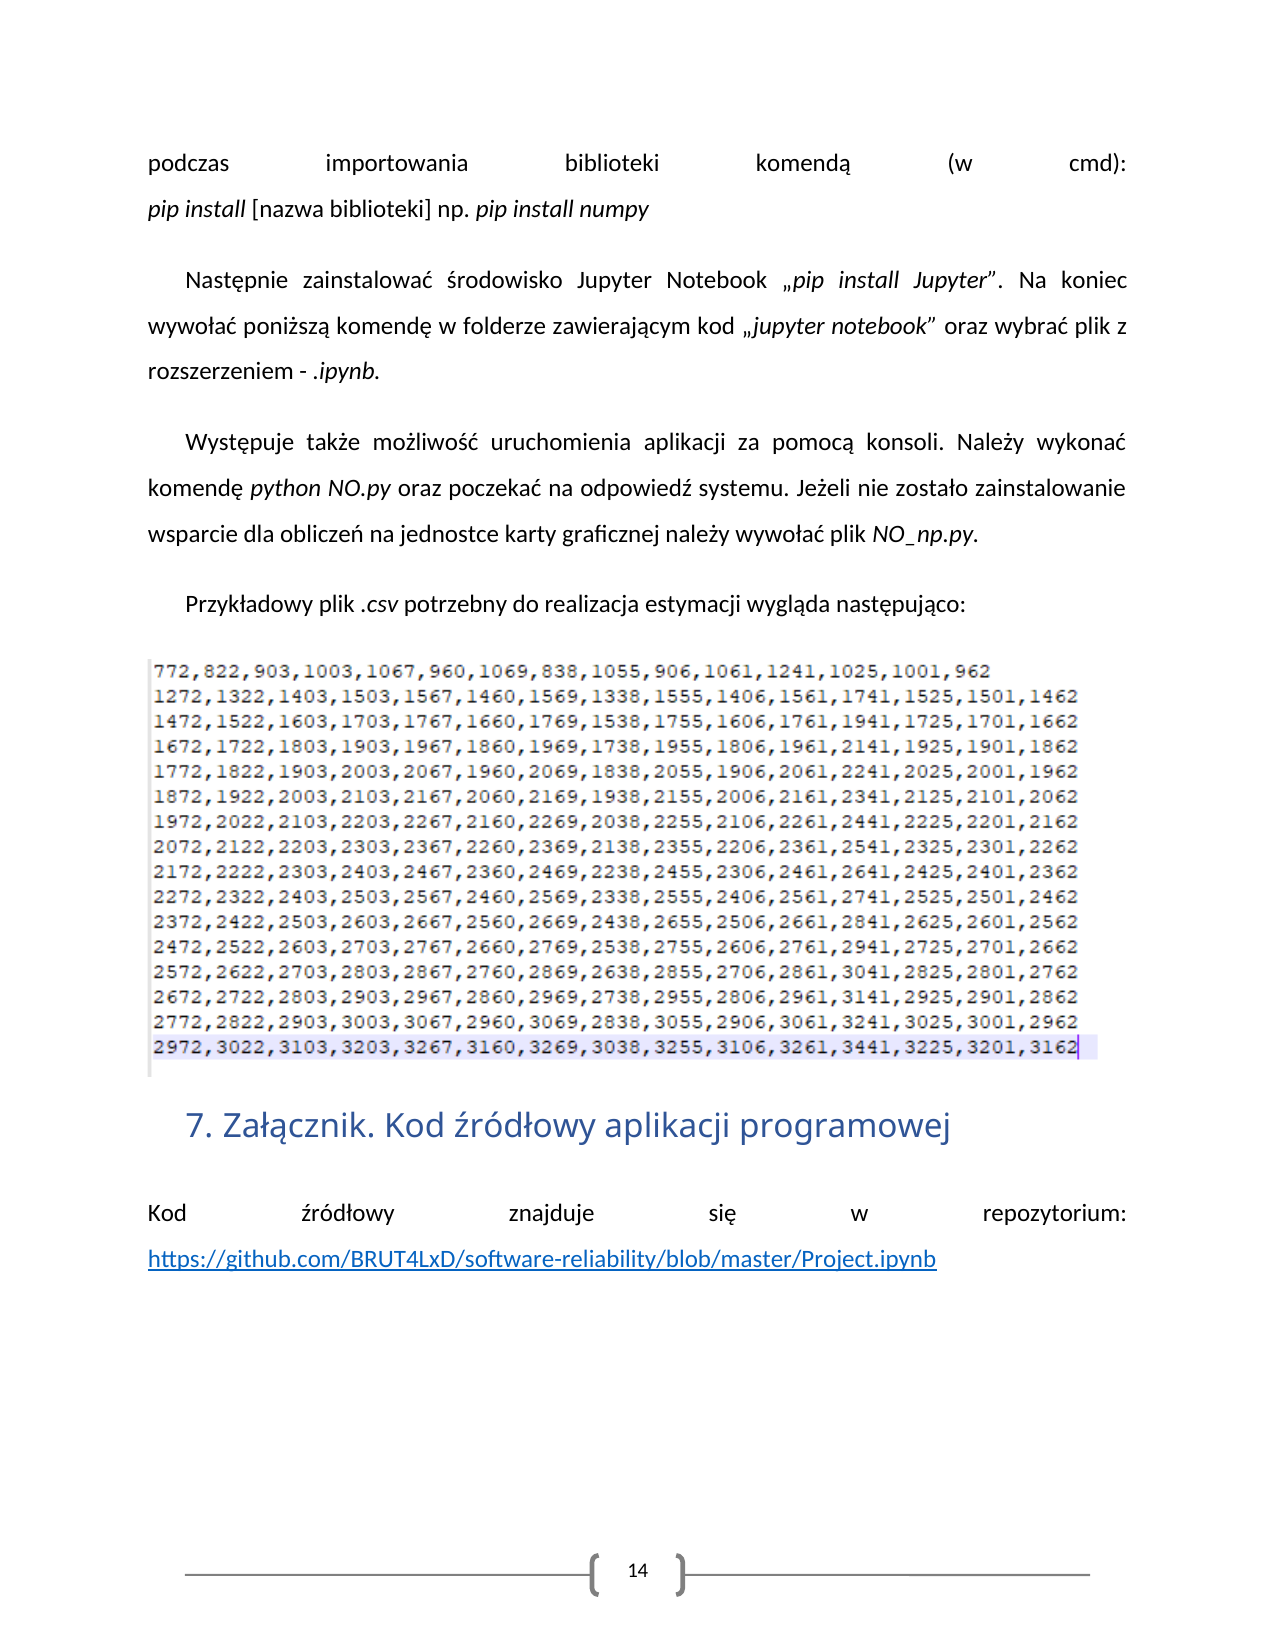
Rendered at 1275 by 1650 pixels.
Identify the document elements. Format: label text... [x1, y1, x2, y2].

text Kod źródłowy znajduje się w repozytorium: https://github.com/BRUT4LxD/software-reliability/blob/master/Project.ipynb [148, 1197, 1127, 1273]
text Występuje także możliwość uruchomienia aplikacji za pomocą konsoli. Należy wykonać komendę python NO.py oraz poczekać na odpowiedź systemu. Jeżeli nie zostało zainstalowanie wsparcie dla obliczeń na jednostce karty graficznej należy wywołać plik NO_np.py. [148, 426, 1127, 548]
text Następnie zainstalować środowisko Jupyter Notebook „pip install Jupyter”. Na koniec wywołać poniższą komendę w folderze zawierającym kod „jupyter notebook” oraz wybrać plik z rozszerzeniem - .ipynb. [148, 264, 1127, 386]
subtitle Załącznik. Kod źródłowy aplikacji programowej [185, 1101, 1127, 1147]
picture [147, 659, 1098, 1077]
text Przykładowy plik .csv potrzebny do realizacja estymacji wygląda następująco: [148, 588, 1127, 619]
